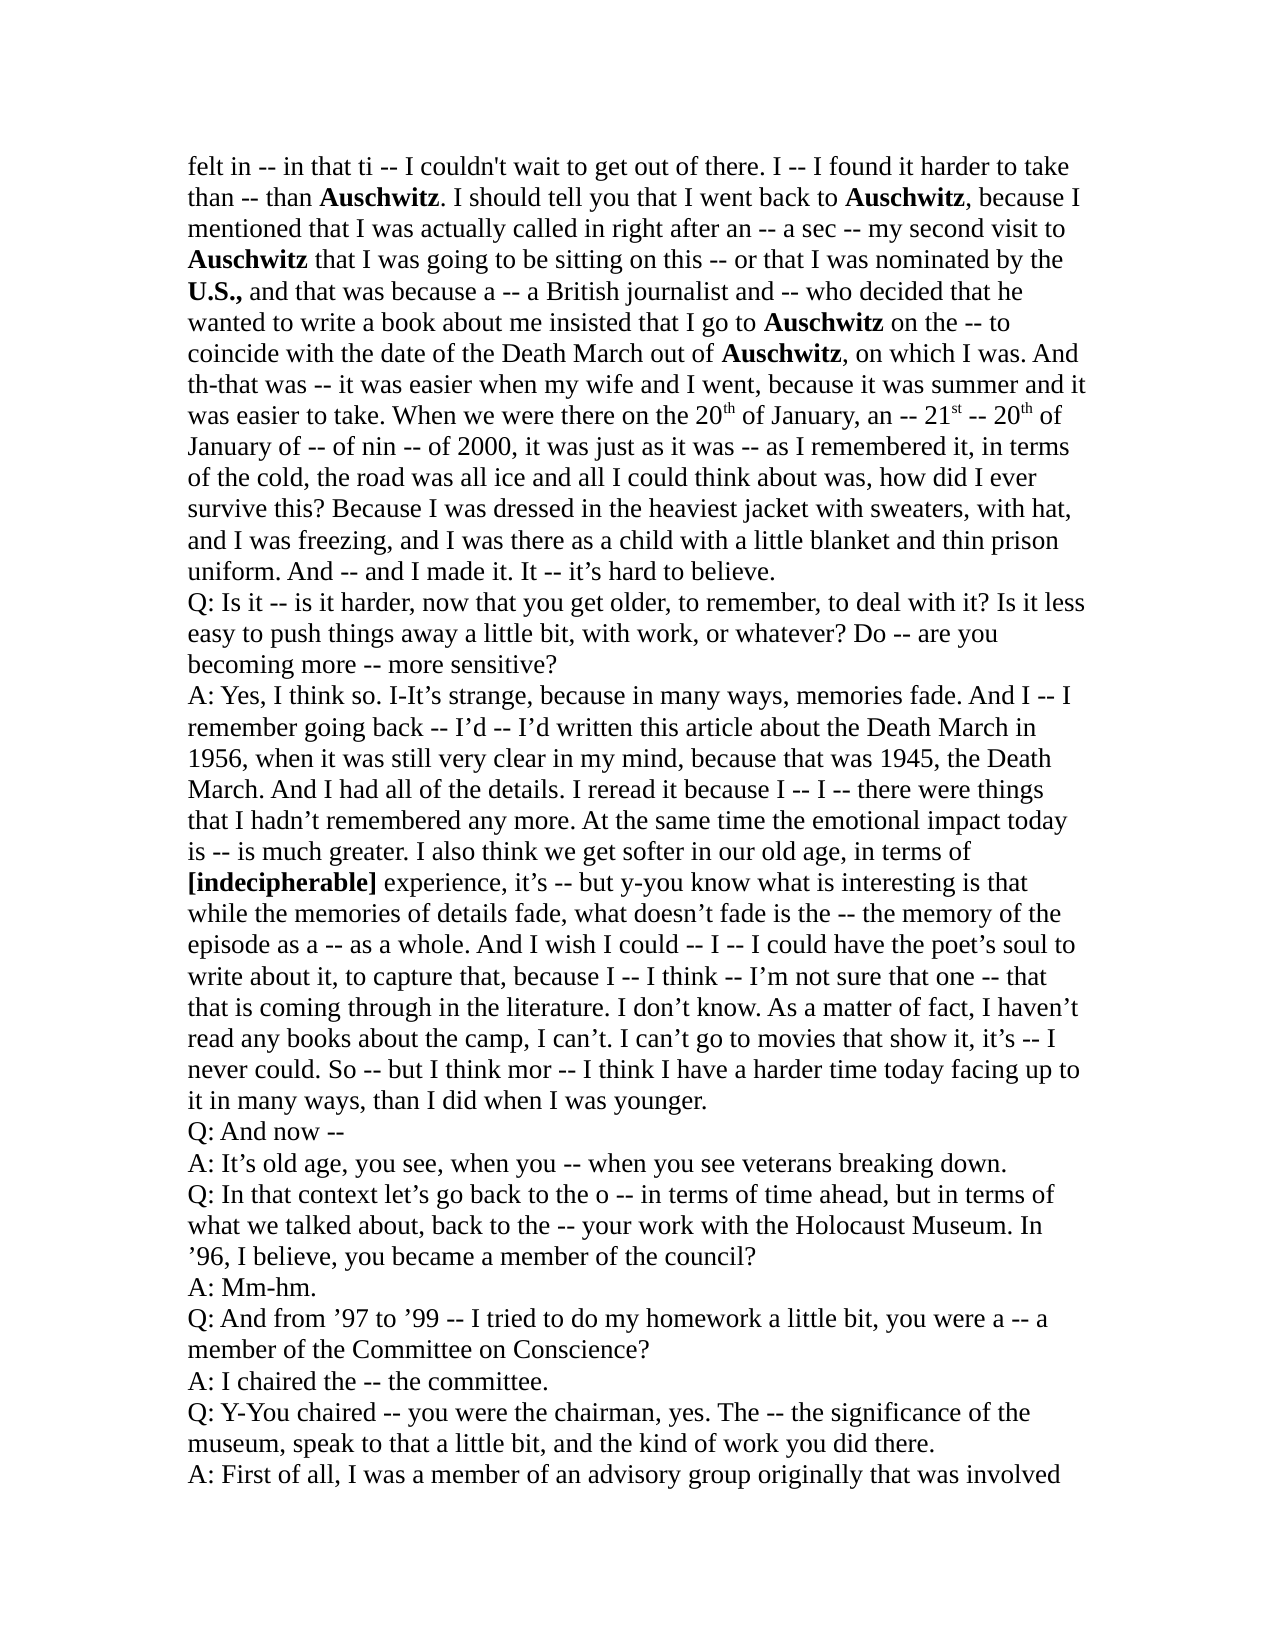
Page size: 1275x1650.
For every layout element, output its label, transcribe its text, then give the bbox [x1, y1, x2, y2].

text A: It’s old age, you see, when you -- when you see veterans breaking down. [187, 1209, 1087, 1240]
text Q: Is it -- is it harder, now that you get older, to remember, to deal with it? Is it less easy to push things away a little bit, with work, or whatever? Do -- are you becoming more -- more sensitive? [187, 648, 1087, 742]
text Q: And from ’97 to ’99 -- I tried to do my homework a little bit, you were a -- a member of the Committee on Conscience? [187, 1365, 1087, 1427]
text Q: In that context let’s go back to the o -- in terms of time ahead, but in terms of what we talked about, back to the -- your work with the Holocaust Museum. In ’96, I believe, you became a member of the council? [187, 1240, 1087, 1333]
text A: I chaired the -- the committee. [187, 1427, 1087, 1458]
text Q: And now -- [187, 1178, 1087, 1209]
text A: Yes, I think so. I-It’s strange, because in many ways, memories fade. And I -- I remember going back -- I’d -- I’d written this article about the Death March in 1956, when it was still very clear in my mind, because that was 1945, the Death March. And I had all of the details. I reread it because I -- I -- there were things that I hadn’t remembered any more. At the same time the emotional impact today is -- is much greater. I also think we get softer in our old age, in terms of [indecipherable] experience, it’s -- but y-you know what is interesting is that while the memories of details fade, what doesn’t fade is the -- the memory of the episode as a -- as a whole. And I wish I could -- I -- I could have the poet’s soul to write about it, to capture that, because I -- I think -- I’m not sure that one -- that that is coming through in the literature. I don’t know. As a matter of fact, I haven’t read any books about the camp, I can’t. I can’t go to movies that show it, it’s -- I never could. So -- but I think mor -- I think I have a harder time today facing up to it in many ways, than I did when I was younger. [187, 742, 1087, 1178]
text A: Mm-hm. [187, 1333, 1087, 1365]
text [187, 150, 1087, 648]
